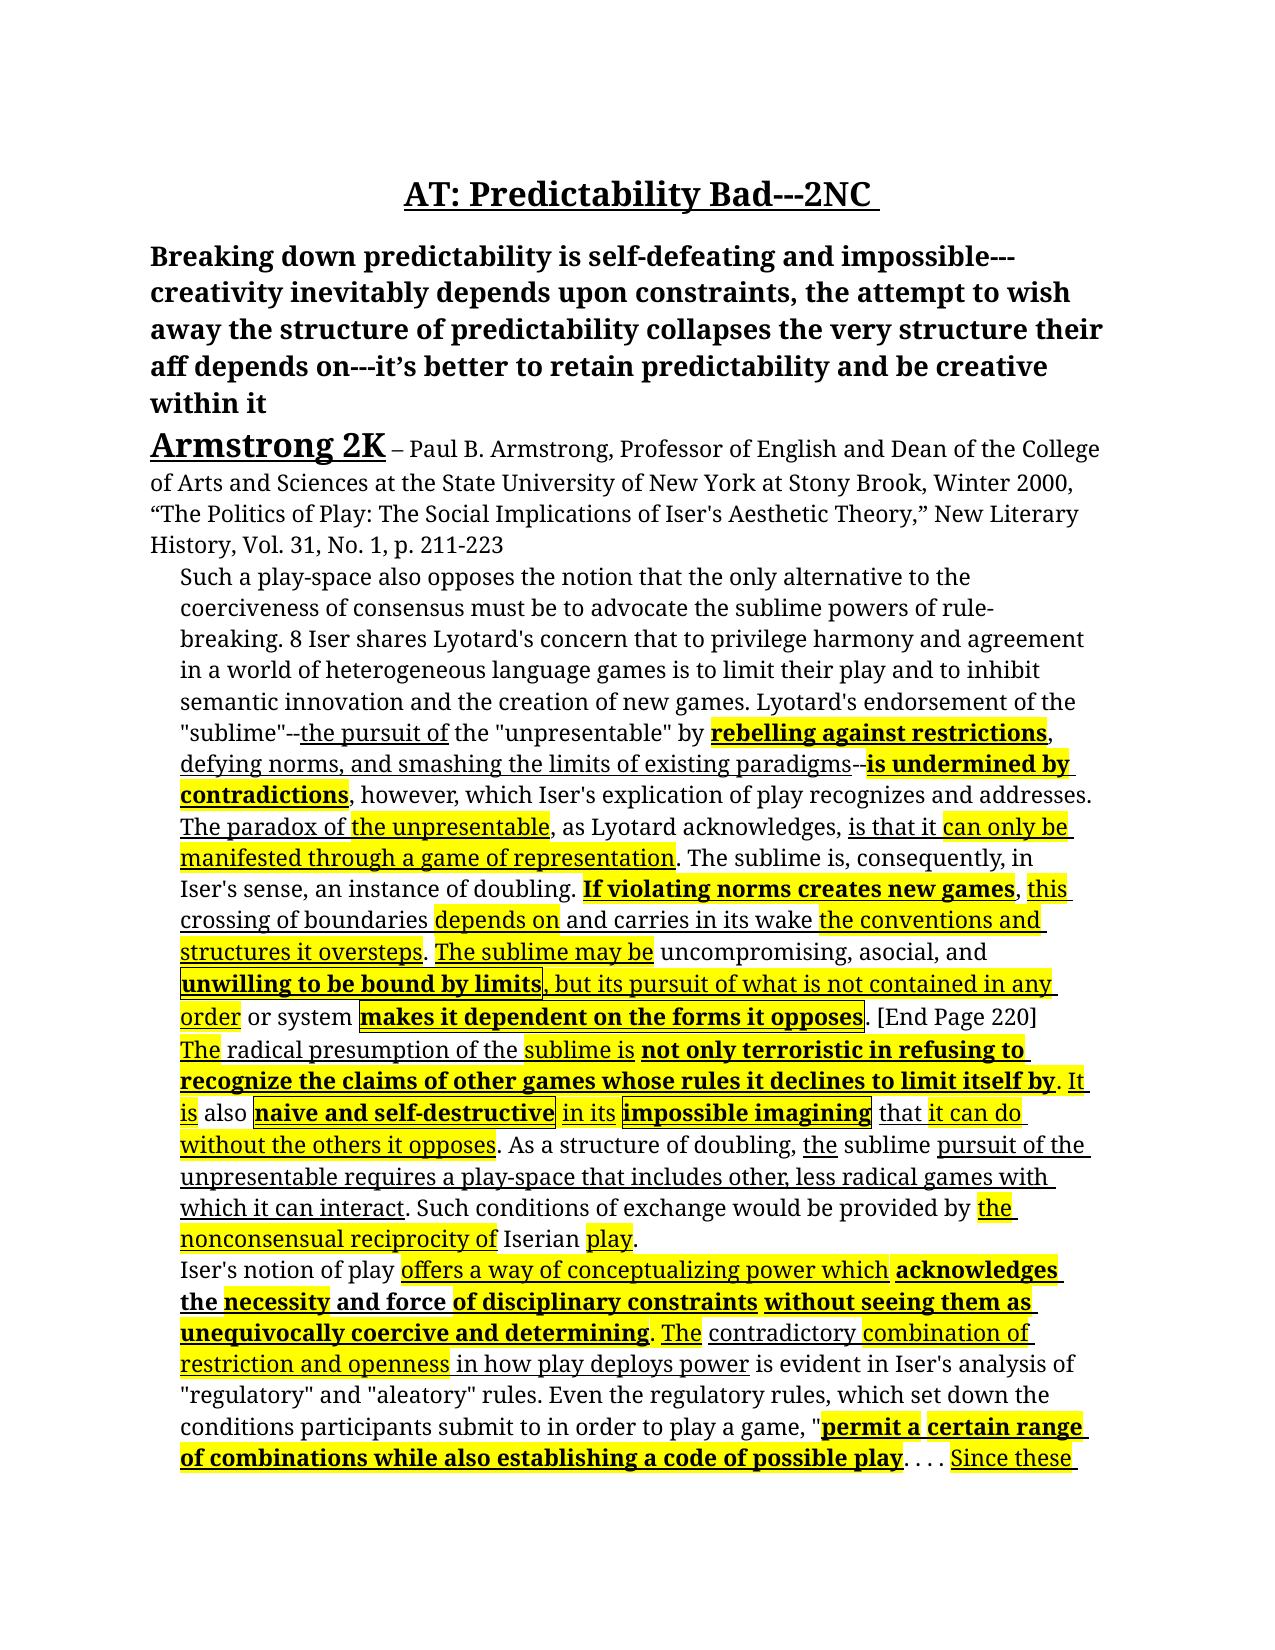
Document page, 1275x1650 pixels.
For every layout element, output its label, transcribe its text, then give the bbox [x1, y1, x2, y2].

text Armstrong 2K – Paul B. Armstrong, Professor of English and Dean of the College of Arts and Sciences at the State University of New York at Stony Brook, Winter 2000, “The Politics of Play: The Social Implications of Iser's Aesthetic Theory,” New Literary History, Vol. 31, No. 1, p. 211-223 [150, 421, 1125, 561]
text Such a play-space also opposes the notion that the only alternative to the coerciveness of consensus must be to advocate the sublime powers of rule-breaking. 8 Iser shares Lyotard's concern that to privilege harmony and agreement in a world of heterogeneous language games is to limit their play and to inhibit semantic innovation and the creation of new games. Lyotard's endorsement of the "sublime"--the pursuit of the "unpresentable" by rebelling against restrictions, defying norms, and smashing the limits of existing paradigms--is undermined by contradictions, however, which Iser's explication of play recognizes and addresses. The paradox of the unpresentable, as Lyotard acknowledges, is that it can only be manifested through a game of representation. The sublime is, consequently, in Iser's sense, an instance of doubling. If violating norms creates new games, this crossing of boundaries depends on and carries in its wake the conventions and structures it oversteps. The sublime may be uncompromising, asocial, and unwilling to be bound by limits, but its pursuit of what is not contained in any order or system makes it dependent on the forms it opposes. [End Page 220] [180, 561, 1095, 1033]
text The radical presumption of the sublime is not only terroristic in refusing to recognize the claims of other games whose rules it declines to limit itself by. It is also naive and self-destructive in its impossible imagining that it can do without the others it opposes. As a structure of doubling, the sublime pursuit of the unpresentable requires a play-space that includes other, less radical games with which it can interact. Such conditions of exchange would be provided by the nonconsensual reciprocity of Iserian play. [180, 1033, 1095, 1254]
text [180, 1254, 1095, 1473]
subtitle Breaking down predictability is self-defeating and impossible---creativity inevitably depends upon constraints, the attempt to wish away the structure of predictability collapses the very structure their aff depends on---it’s better to retain predictability and be creative within it [150, 237, 1125, 421]
subtitle AT: Predictability Bad---2NC [150, 171, 1125, 216]
